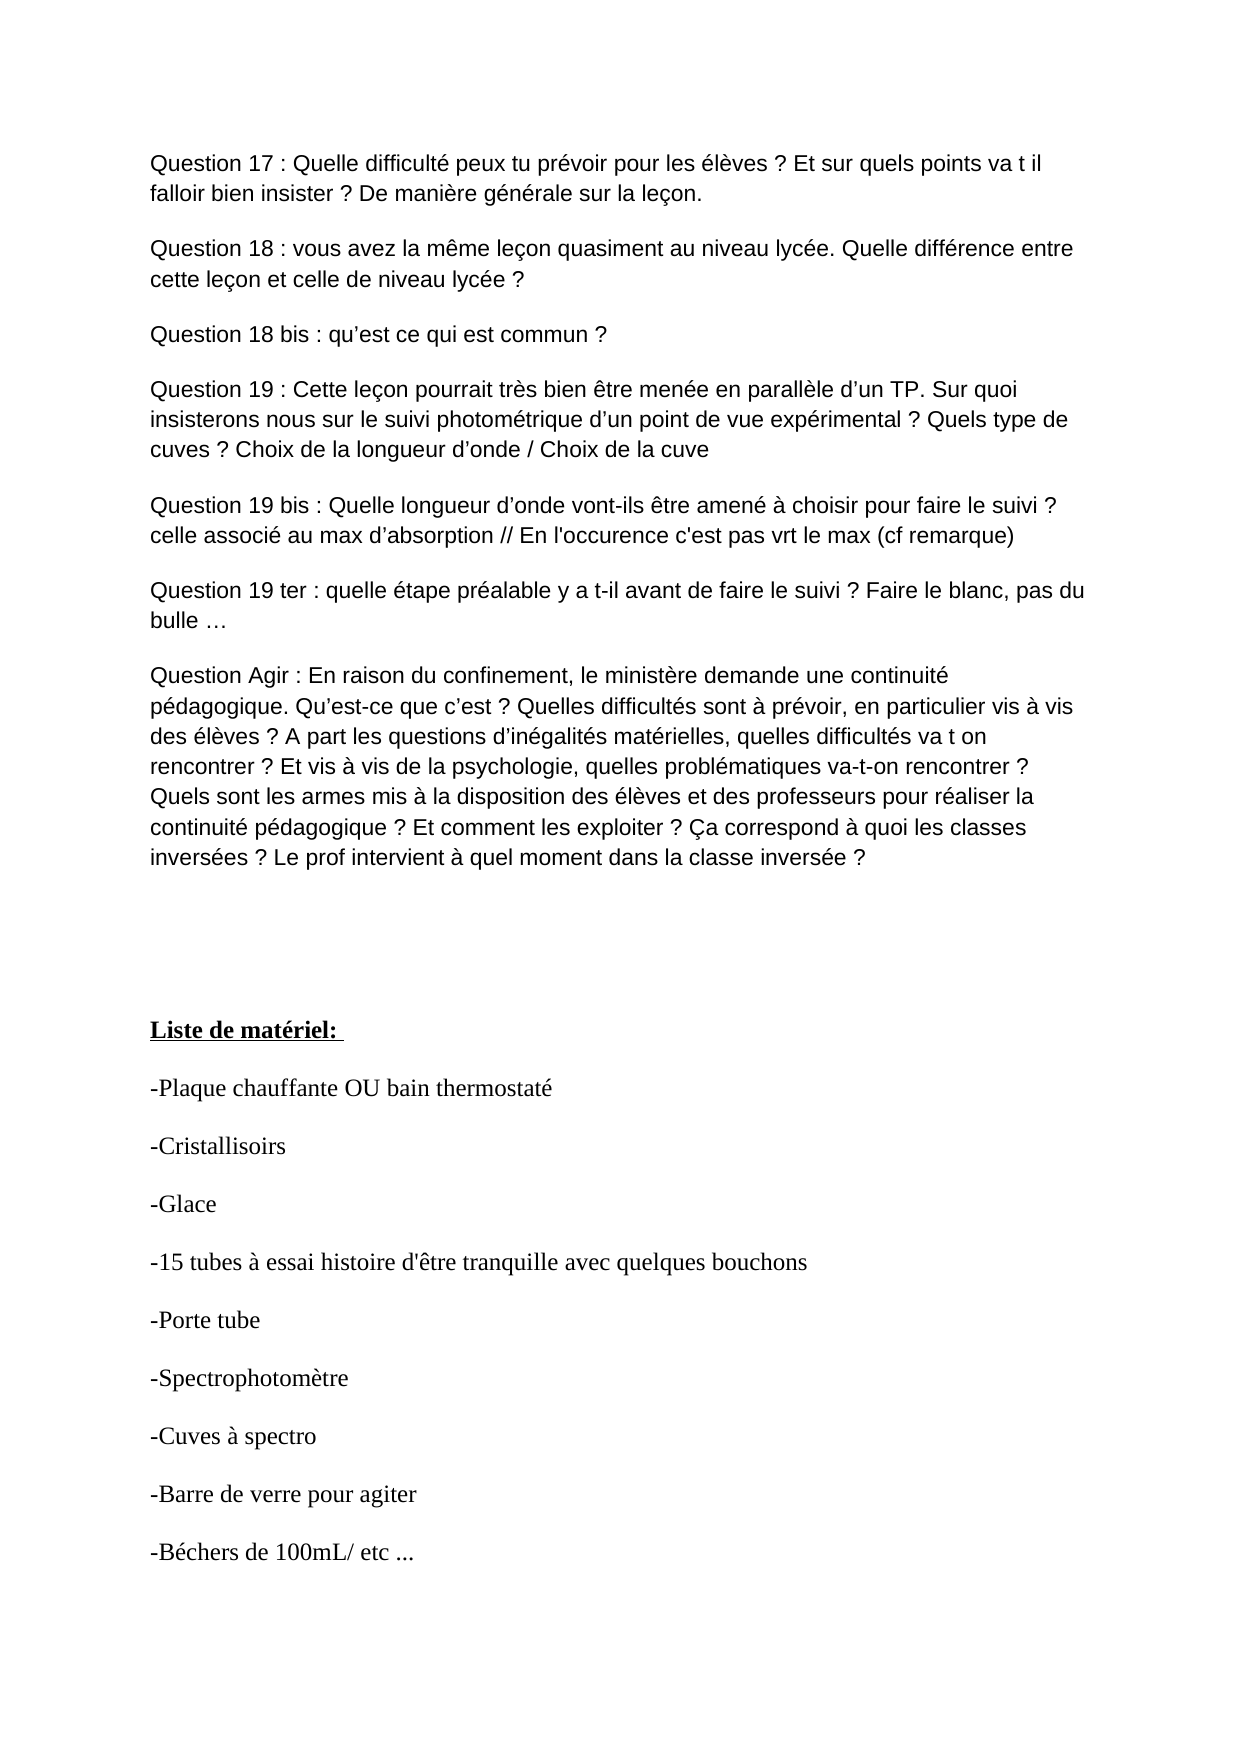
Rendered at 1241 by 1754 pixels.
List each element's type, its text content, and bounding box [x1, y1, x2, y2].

text -Spectrophotomètre [150, 1363, 1090, 1392]
text -Cristallisoirs [150, 1131, 1090, 1160]
text Question 19 ter : quelle étape préalable y a t-il avant de faire le suivi ? Faire le blanc, pas du bulle … [150, 577, 1090, 634]
text Question 17 : Quelle difficulté peux tu prévoir pour les élèves ? Et sur quels points va t il falloir bien insister ? De manière générale sur la leçon. [150, 150, 1090, 207]
text -Cuves à spectro [150, 1421, 1090, 1450]
text Question 19 bis : Quelle longueur d’onde vont-ils être amené à choisir pour faire le suivi ? celle associé au max d’absorption // En l'occurence c'est pas vrt le max (cf remarque) [150, 492, 1090, 548]
text -Béchers de 100mL/ etc ... [150, 1537, 1090, 1566]
text -15 tubes à essai histoire d'être tranquille avec quelques bouchons [150, 1247, 1090, 1276]
text -Glace [150, 1189, 1090, 1218]
text Liste de matériel: [150, 1015, 1090, 1044]
text Question 19 : Cette leçon pourrait très bien être menée en parallèle d’un TP. Sur quoi insisterons nous sur le suivi photométrique d’un point de vue expérimental ? Quels type de cuves ? Choix de la longueur d’onde / Choix de la cuve [150, 376, 1090, 463]
text Question Agir : En raison du confinement, le ministère demande une continuité pédagogique. Qu’est-ce que c’est ? Quelles difficultés sont à prévoir, en particulier vis à vis des élèves ? A part les questions d’inégalités matérielles, quelles difficultés va t on rencontrer ? Et vis à vis de la psychologie, quelles problématiques va-t-on rencontrer ? Quels sont les armes mis à la disposition des élèves et des professeurs pour réaliser la continuité pédagogique ? Et comment les exploiter ? Ça correspond à quoi les classes inversées ? Le prof intervient à quel moment dans la classe inversée ? [150, 662, 1090, 870]
text -Porte tube [150, 1305, 1090, 1334]
text -Plaque chauffante OU bain thermostaté [150, 1073, 1090, 1102]
text Question 18 : vous avez la même leçon quasiment au niveau lycée. Quelle différence entre cette leçon et celle de niveau lycée ? [150, 235, 1090, 292]
text -Barre de verre pour agiter [150, 1479, 1090, 1508]
text Question 18 bis : qu’est ce qui est commun ? [150, 321, 1090, 347]
